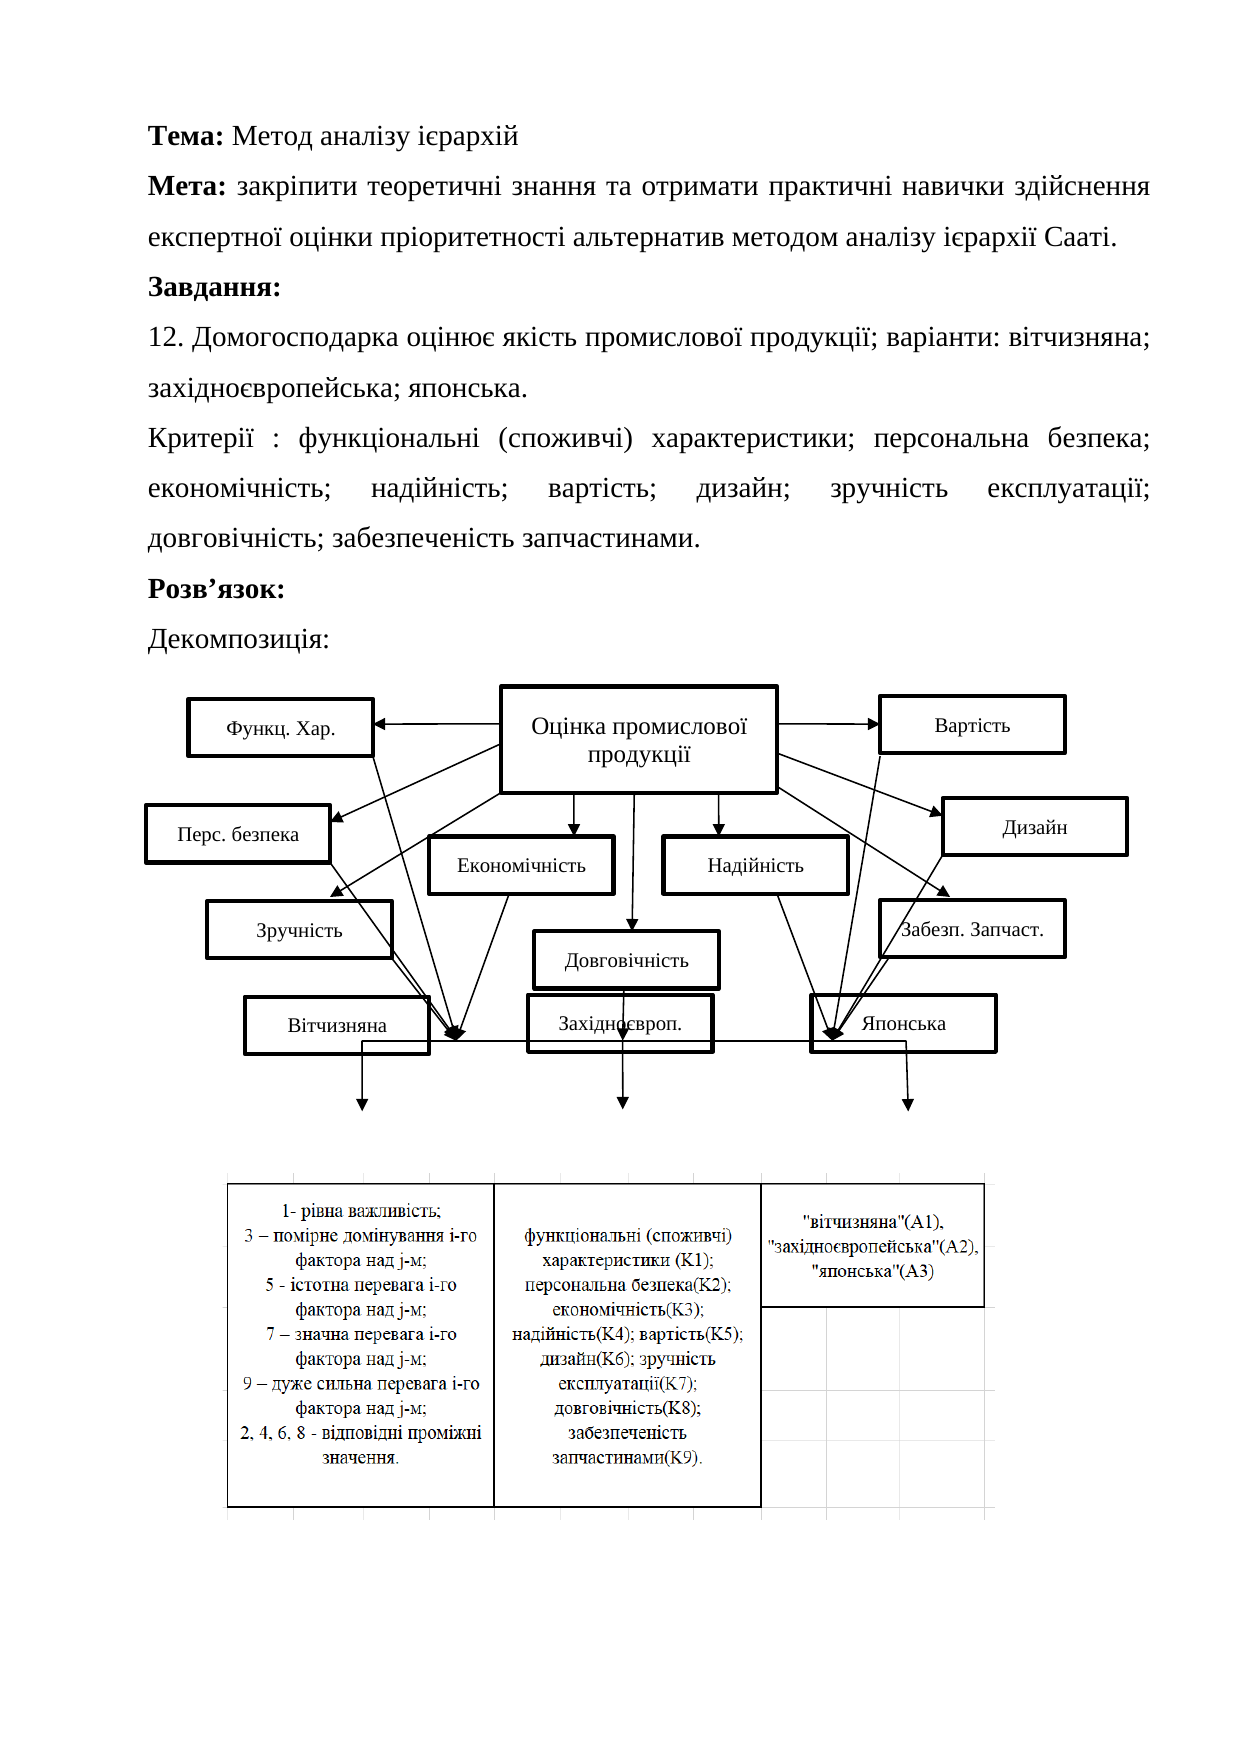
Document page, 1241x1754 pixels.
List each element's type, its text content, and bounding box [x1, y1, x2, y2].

text Декомпозиція: [148, 621, 1152, 655]
picture [222, 1173, 995, 1520]
text Розв’язок: [148, 571, 1152, 604]
text Критерії : функціональні (споживчі) характеристики; персональна безпека; економічність; надійність; вартість; дизайн; зручність експлуатації; довговічність; забезпеченість запчастинами. [148, 420, 1152, 554]
text Тема: Метод аналізу ієрархій [148, 118, 1152, 152]
text Завдання: [148, 269, 1152, 303]
text 12. Домогосподарка оцінює якість промислової продукції; варіанти: вітчизняна; західноєвропейська; японська. [148, 319, 1152, 403]
text Мета: закріпити теоретичні знання та отримати практичні навички здійснення експертної оцінки пріоритетності альтернатив методом аналізу ієрархії Сааті. [148, 168, 1152, 252]
